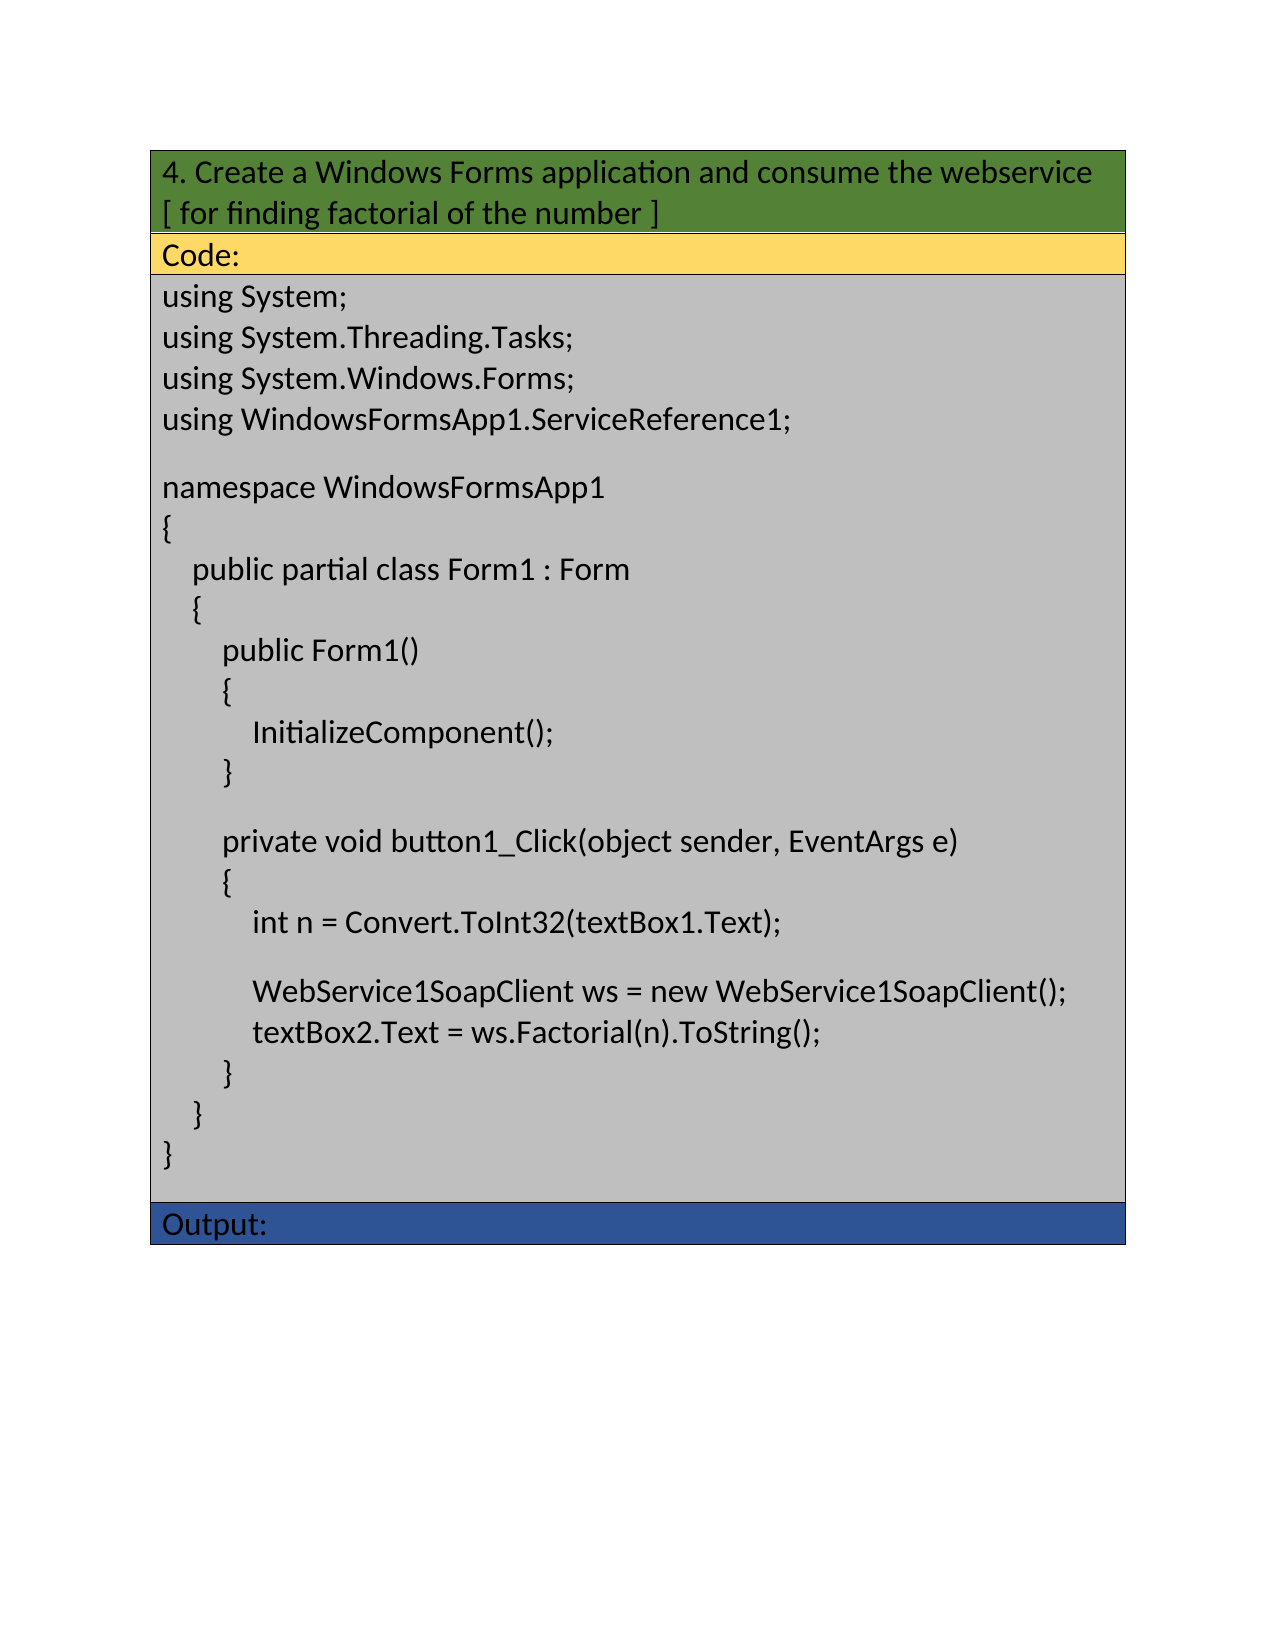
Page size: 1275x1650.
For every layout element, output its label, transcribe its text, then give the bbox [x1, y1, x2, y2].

table_cell Output: [151, 1203, 1125, 1244]
table_cell Code: [151, 234, 1125, 274]
table_cell using System; using System.Threading.Tasks; using System.Windows.Forms; using WindowsFormsApp1.ServiceReference1; namespace WindowsFormsApp1 { public partial class Form1 : Form { public Form1() { InitializeComponent(); } private void button1_Click(object sender, EventArgs e) { int n = Convert.ToInt32(textBox1.Text); WebService1SoapClient ws = new WebService1SoapClient(); textBox2.Text = ws.Factorial(n).ToString(); } } } [151, 275, 1125, 1202]
table_header 4. Create a Windows Forms application and consume the webservice [ for finding factorial of the number ] [151, 151, 1125, 232]
